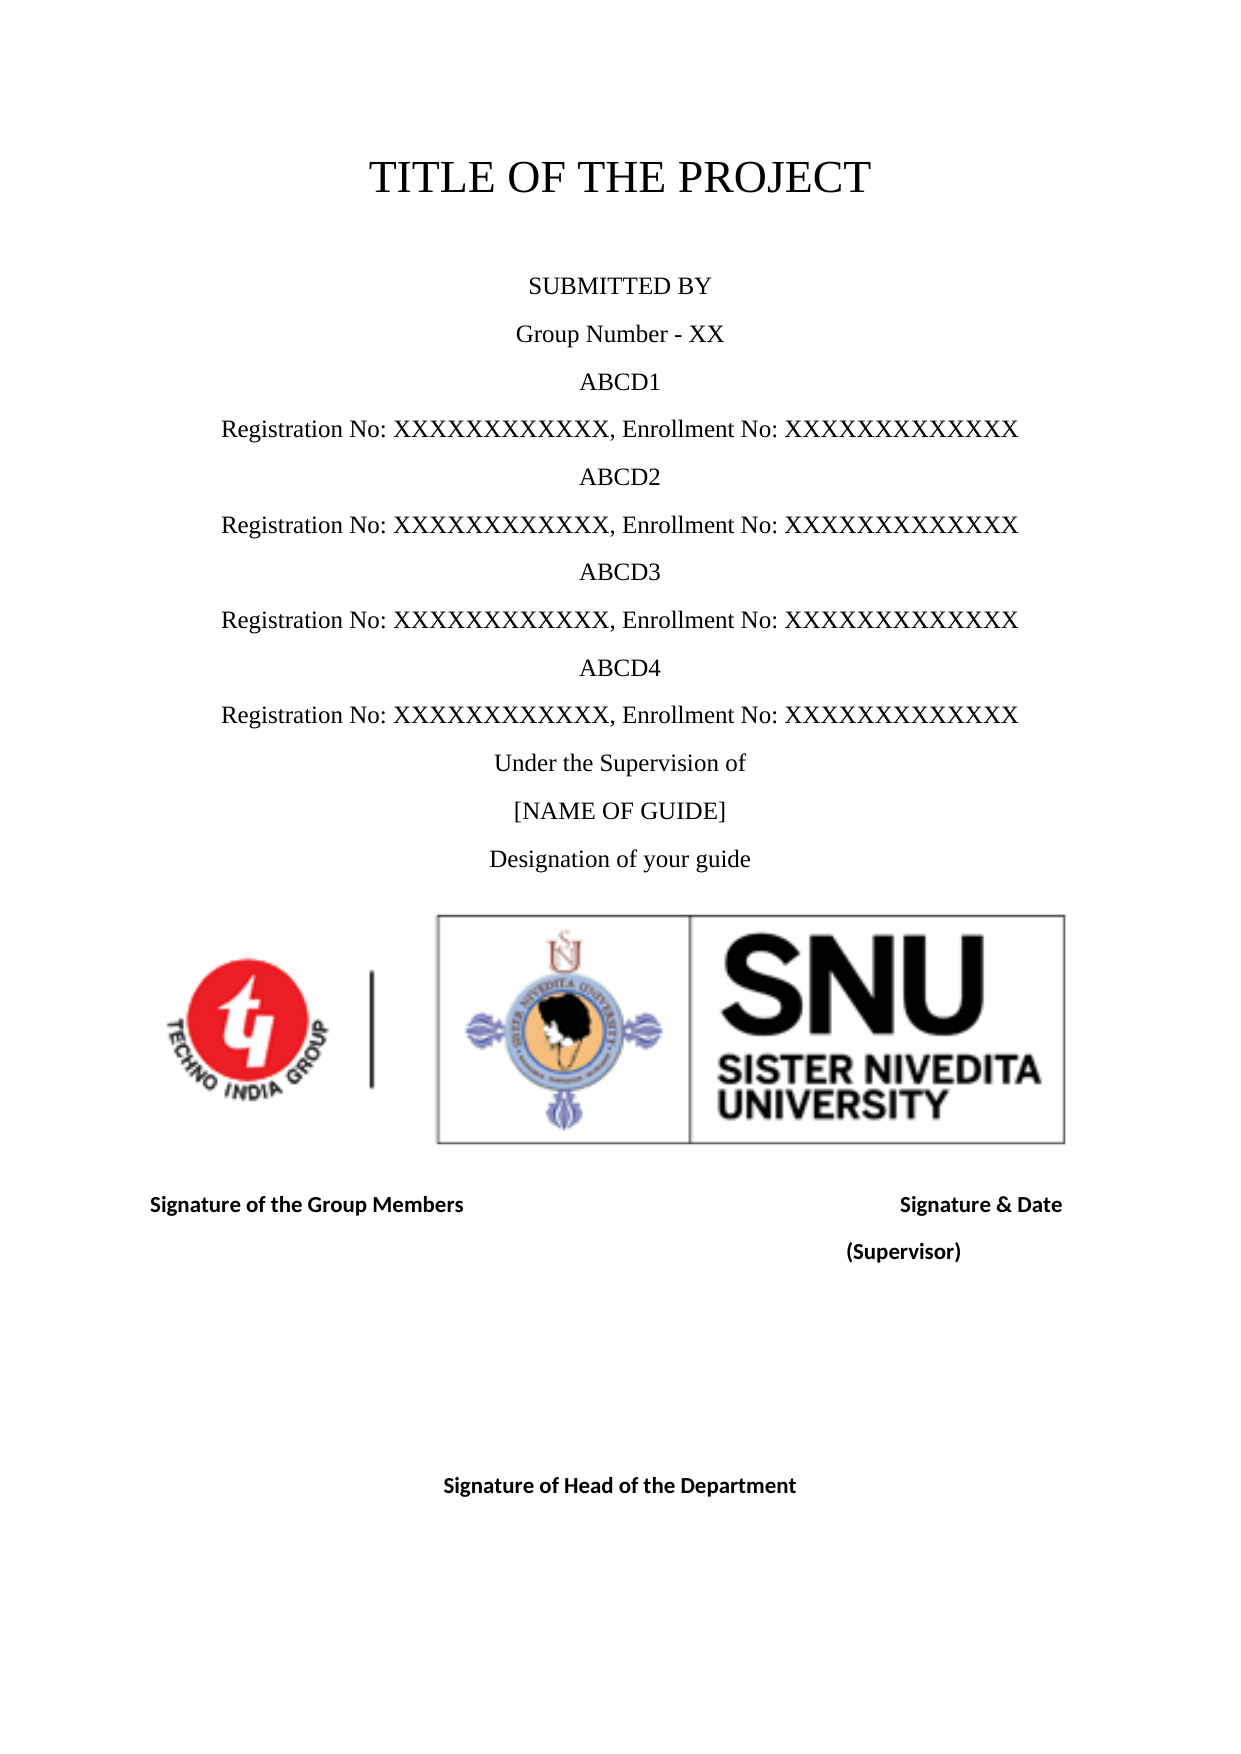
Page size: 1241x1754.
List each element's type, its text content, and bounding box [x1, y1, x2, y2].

text Under the Supervision of [150, 748, 1090, 777]
text Designation of your guide [150, 844, 1090, 872]
text [NAME OF GUIDE] [150, 796, 1090, 825]
text Registration No: XXXXXXXXXXXX, Enrollment No: XXXXXXXXXXXXX [150, 510, 1090, 538]
text TITLE OF THE PROJECT [150, 150, 1090, 203]
text Registration No: XXXXXXXXXXXX, Enrollment No: XXXXXXXXXXXXX [150, 701, 1090, 729]
picture [165, 891, 1075, 1172]
text ABCD2 [150, 462, 1090, 491]
text Signature of the Group Members Signature & Date [150, 1190, 1090, 1218]
text Signature of Head of the Department [150, 1471, 1090, 1499]
text ABCD3 [150, 557, 1090, 586]
text Registration No: XXXXXXXXXXXX, Enrollment No: XXXXXXXXXXXXX [150, 605, 1090, 634]
text (Supervisor) [150, 1237, 1090, 1265]
text ABCD4 [150, 653, 1090, 682]
text SUBMITTED BY [150, 271, 1090, 300]
text Registration No: XXXXXXXXXXXX, Enrollment No: XXXXXXXXXXXXX [150, 414, 1090, 443]
text Group Number - XX [150, 319, 1090, 348]
text ABCD1 [150, 367, 1090, 395]
